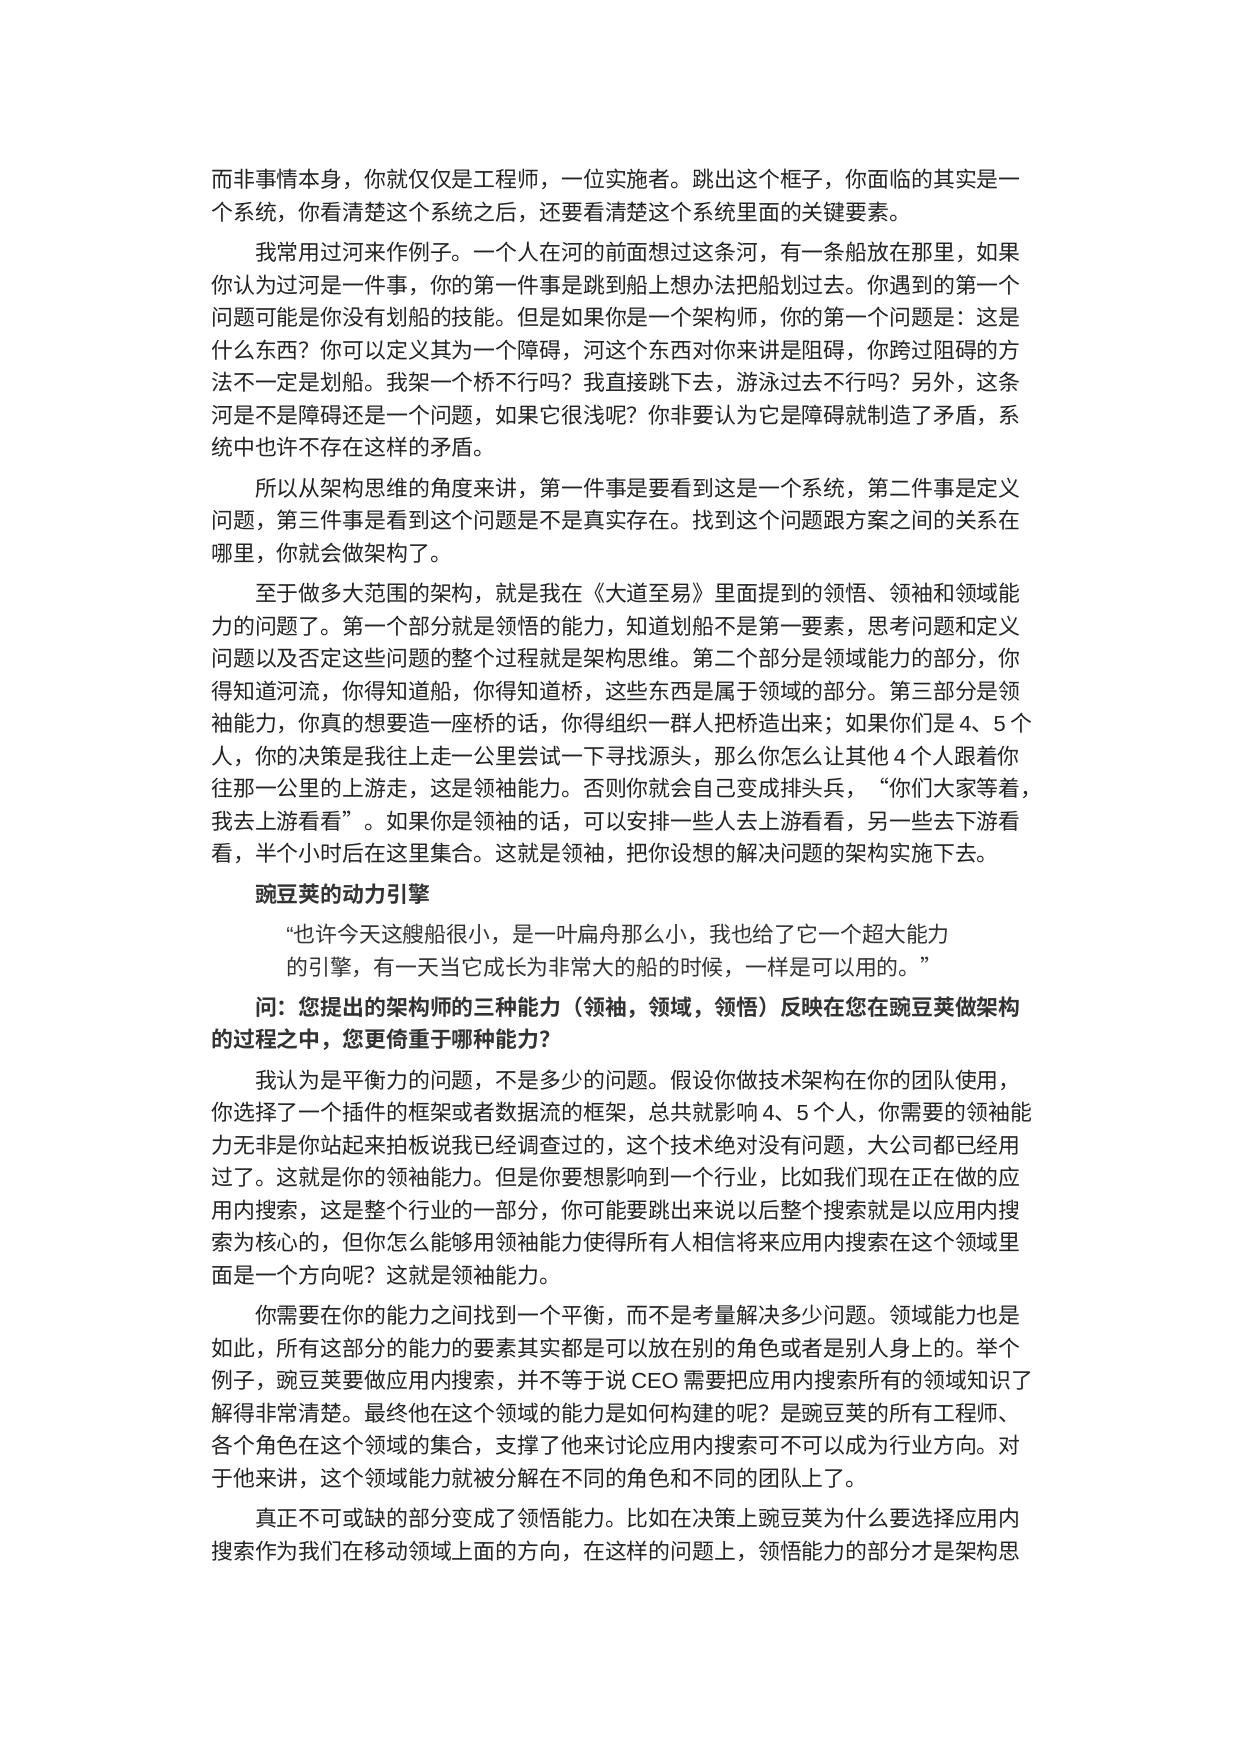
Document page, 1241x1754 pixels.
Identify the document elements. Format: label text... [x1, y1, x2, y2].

text 所以从架构思维的角度来讲，第一件事是要看到这是一个系统，第二件事是定义问题，第三件事是看到这个问题是不是真实存在。找到这个问题跟方案之间的关系在哪里，你就会做架构了。 [211, 470, 1037, 568]
text “也许今天这艘船很小，是一叶扁舟那么小，我也给了它一个超大能力的引擎，有一天当它成长为非常大的船的时候，一样是可以用的。” [286, 917, 962, 982]
text 至于做多大范围的架构，就是我在《大道至易》里面提到的领悟、领袖和领域能力的问题了。第一个部分就是领悟的能力，知道划船不是第一要素，思考问题和定义问题以及否定这些问题的整个过程就是架构思维。第二个部分是领域能力的部分，你得知道河流，你得知道船，你得知道桥，这些东西是属于领域的部分。第三部分是领袖能力，你真的想要造一座桥的话，你得组织一群人把桥造出来；如果你们是4、5个人，你的决策是我往上走一公里尝试一下寻找源头，那么你怎么让其他4个人跟着你往那一公里的上游走，这是领袖能力。否则你就会自己变成排头兵，“你们大家等着，我去上游看看”。如果你是领袖的话，可以安排一些人去上游看看，另一些去下游看看，半个小时后在这里集合。这就是领袖，把你设想的解决问题的架构实施下去。 [211, 576, 1037, 868]
text 豌豆荚的动力引擎 [211, 876, 1037, 909]
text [211, 162, 1037, 227]
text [211, 1501, 1037, 1566]
text 问：您提出的架构师的三种能力（领袖，领域，领悟）反映在您在豌豆荚做架构的过程之中，您更倚重于哪种能力？ [211, 989, 1037, 1054]
text 你需要在你的能力之间找到一个平衡，而不是考量解决多少问题。领域能力也是如此，所有这部分的能力的要素其实都是可以放在别的角色或者是别人身上的。举个例子，豌豆荚要做应用内搜索，并不等于说CEO需要把应用内搜索所有的领域知识了解得非常清楚。最终他在这个领域的能力是如何构建的呢？是豌豆荚的所有工程师、各个角色在这个领域的集合，支撑了他来讨论应用内搜索可不可以成为行业方向。对于他来讲，这个领域能力就被分解在不同的角色和不同的团队上了。 [211, 1298, 1037, 1493]
text 我常用过河来作例子。一个人在河的前面想过这条河，有一条船放在那里，如果你认为过河是一件事，你的第一件事是跳到船上想办法把船划过去。你遇到的第一个问题可能是你没有划船的技能。但是如果你是一个架构师，你的第一个问题是：这是什么东西？你可以定义其为一个障碍，河这个东西对你来讲是阻碍，你跨过阻碍的方法不一定是划船。我架一个桥不行吗？我直接跳下去，游泳过去不行吗？另外，这条河是不是障碍还是一个问题，如果它很浅呢？你非要认为它是障碍就制造了矛盾，系统中也许不存在这样的矛盾。 [211, 235, 1037, 462]
text 我认为是平衡力的问题，不是多少的问题。假设你做技术架构在你的团队使用，你选择了一个插件的框架或者数据流的框架，总共就影响4、5个人，你需要的领袖能力无非是你站起来拍板说我已经调查过的，这个技术绝对没有问题，大公司都已经用过了。这就是你的领袖能力。但是你要想影响到一个行业，比如我们现在正在做的应用内搜索，这是整个行业的一部分，你可能要跳出来说以后整个搜索就是以应用内搜索为核心的，但你怎么能够用领袖能力使得所有人相信将来应用内搜索在这个领域里面是一个方向呢？这就是领袖能力。 [211, 1062, 1037, 1290]
